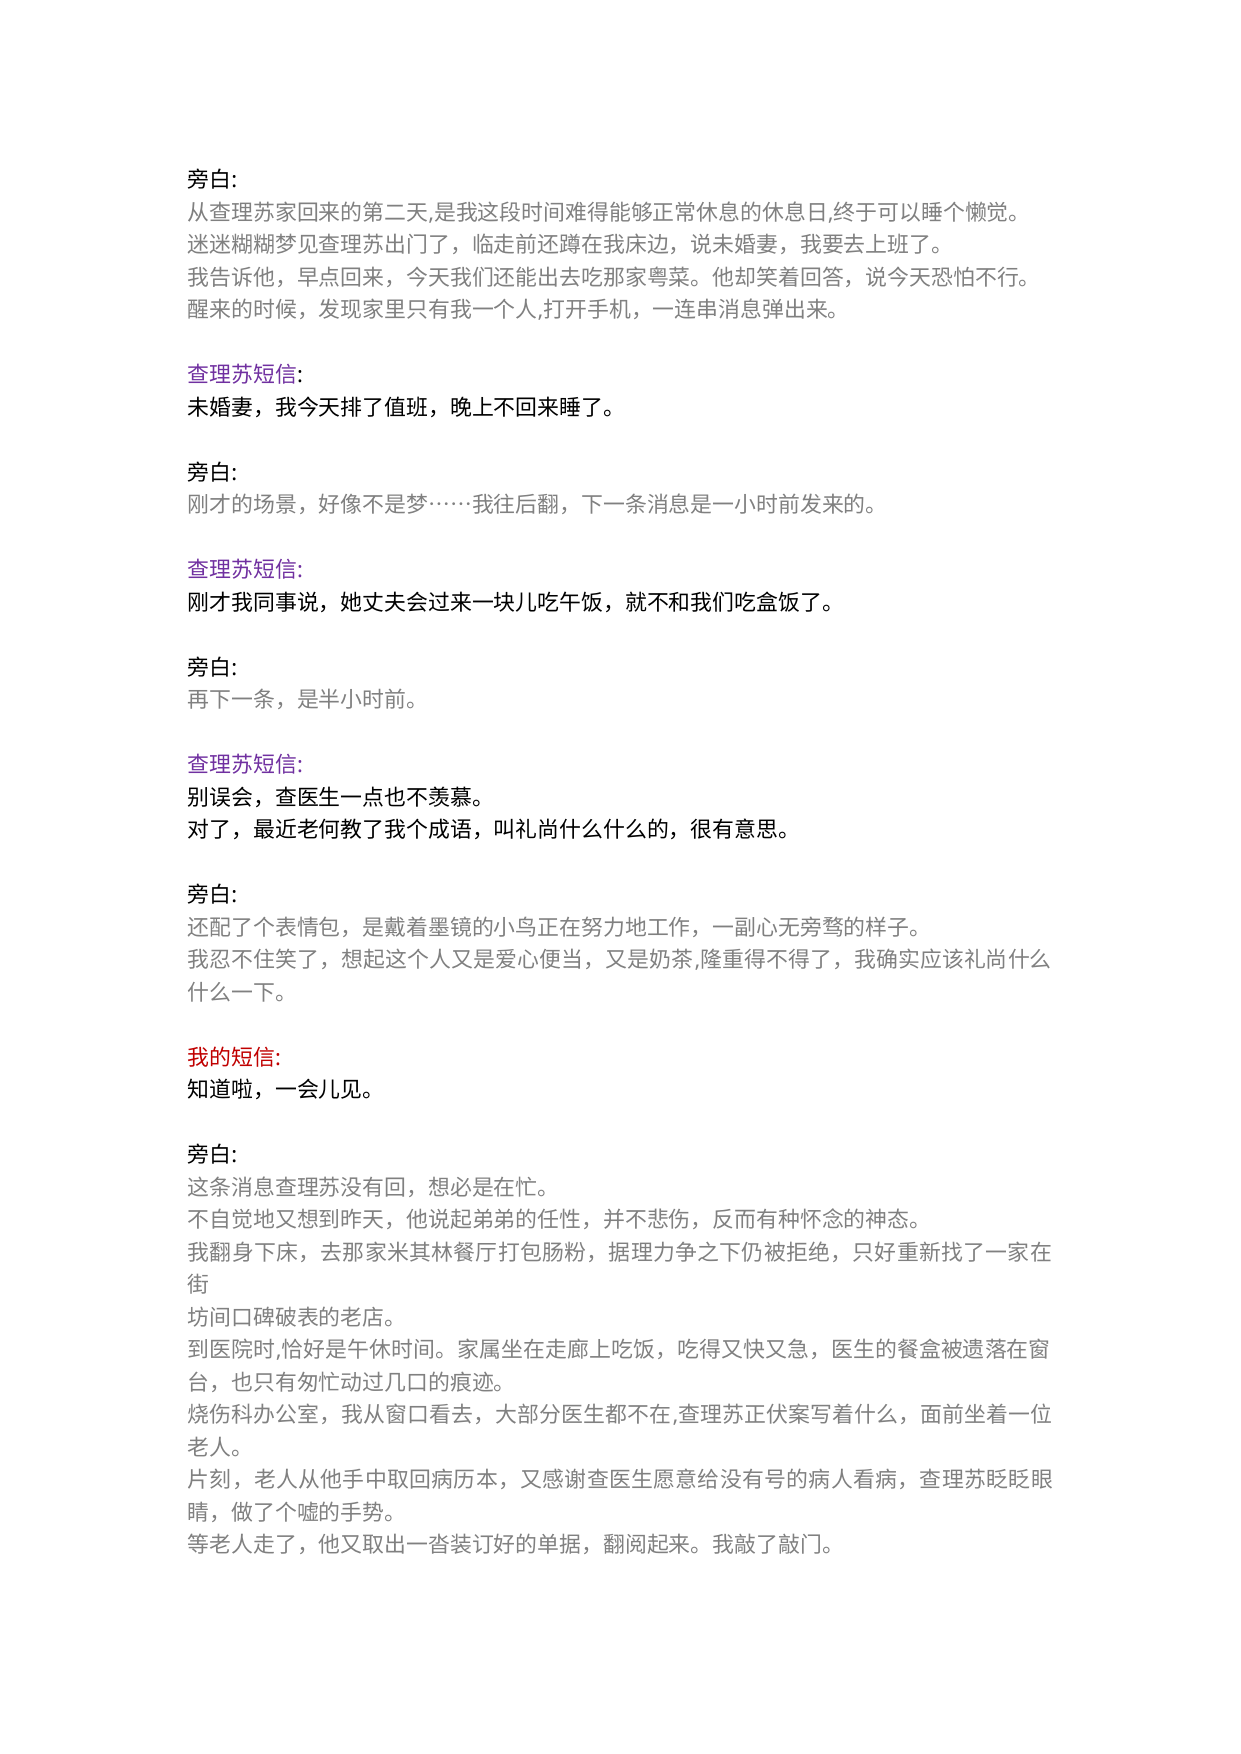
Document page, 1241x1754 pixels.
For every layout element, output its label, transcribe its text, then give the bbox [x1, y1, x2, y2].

text 到医院时,恰好是午休时间。家属坐在走廊上吃饭，吃得又快又急，医生的餐盒被遗落在窗台，也只有匆忙动过几口的痕迹。 [187, 1332, 1053, 1397]
text 查理苏短信: [187, 747, 1053, 779]
text 迷迷糊糊梦见查理苏出门了，临走前还蹲在我床边，说未婚妻，我要去上班了。 [187, 227, 1053, 259]
text 旁白: [187, 877, 1053, 909]
text 我的短信: [187, 1039, 1053, 1072]
text 别误会，查医生一点也不羡慕。 [187, 779, 1053, 812]
text 我翻身下床，去那家米其林餐厅打包肠粉，据理力争之下仍被拒绝，只好重新找了一家在街 [187, 1234, 1053, 1299]
text 我忍不住笑了，想起这个人又是爱心便当，又是奶茶,隆重得不得了，我确实应该礼尚什么什么一下。 [187, 942, 1053, 1007]
text 再下一条，是半小时前。 [187, 682, 1053, 714]
text 这条消息查理苏没有回，想必是在忙。 [187, 1169, 1053, 1202]
text 未婚妻，我今天排了值班，晚上不回来睡了。 [187, 389, 1053, 422]
text 旁白: [187, 649, 1053, 682]
text 知道啦，一会儿见。 [187, 1072, 1053, 1104]
text 坊间口碑破表的老店。 [187, 1299, 1053, 1332]
text 查理苏短信: [187, 357, 1053, 389]
text 烧伤科办公室，我从窗口看去，大部分医生都不在,查理苏正伏案写着什么，面前坐着一位老人。 [187, 1397, 1053, 1462]
text 刚才我同事说，她丈夫会过来一块儿吃午饭，就不和我们吃盒饭了。 [187, 584, 1053, 617]
text 旁白: [187, 1137, 1053, 1169]
text 从查理苏家回来的第二天,是我这段时间难得能够正常休息的休息日,终于可以睡个懒觉。 [187, 194, 1053, 227]
text 片刻，老人从他手中取回病历本，又感谢查医生愿意给没有号的病人看病，查理苏眨眨眼睛，做了个嘘的手势。 [187, 1462, 1053, 1527]
text 查理苏短信: [187, 552, 1053, 584]
text 等老人走了，他又取出一沓装订好的单据，翻阅起来。我敲了敲门。 [187, 1527, 1053, 1559]
text 旁白: [187, 162, 1053, 194]
text 对了，最近老何教了我个成语，叫礼尚什么什么的，很有意思。 [187, 812, 1053, 844]
text 不自觉地又想到昨天，他说起弟弟的任性，并不悲伤，反而有种怀念的神态。 [187, 1202, 1053, 1234]
text 我告诉他，早点回来，今天我们还能出去吃那家粤菜。他却笑着回答，说今天恐怕不行。 [187, 259, 1053, 292]
text 还配了个表情包，是戴着墨镜的小鸟正在努力地工作，一副心无旁骛的样子。 [187, 909, 1053, 942]
text 刚才的场景，好像不是梦……我往后翻，下一条消息是一小时前发来的。 [187, 487, 1053, 519]
text 醒来的时候，发现家里只有我一个人,打开手机，一连串消息弹出来。 [187, 292, 1053, 324]
text 旁白: [187, 454, 1053, 487]
